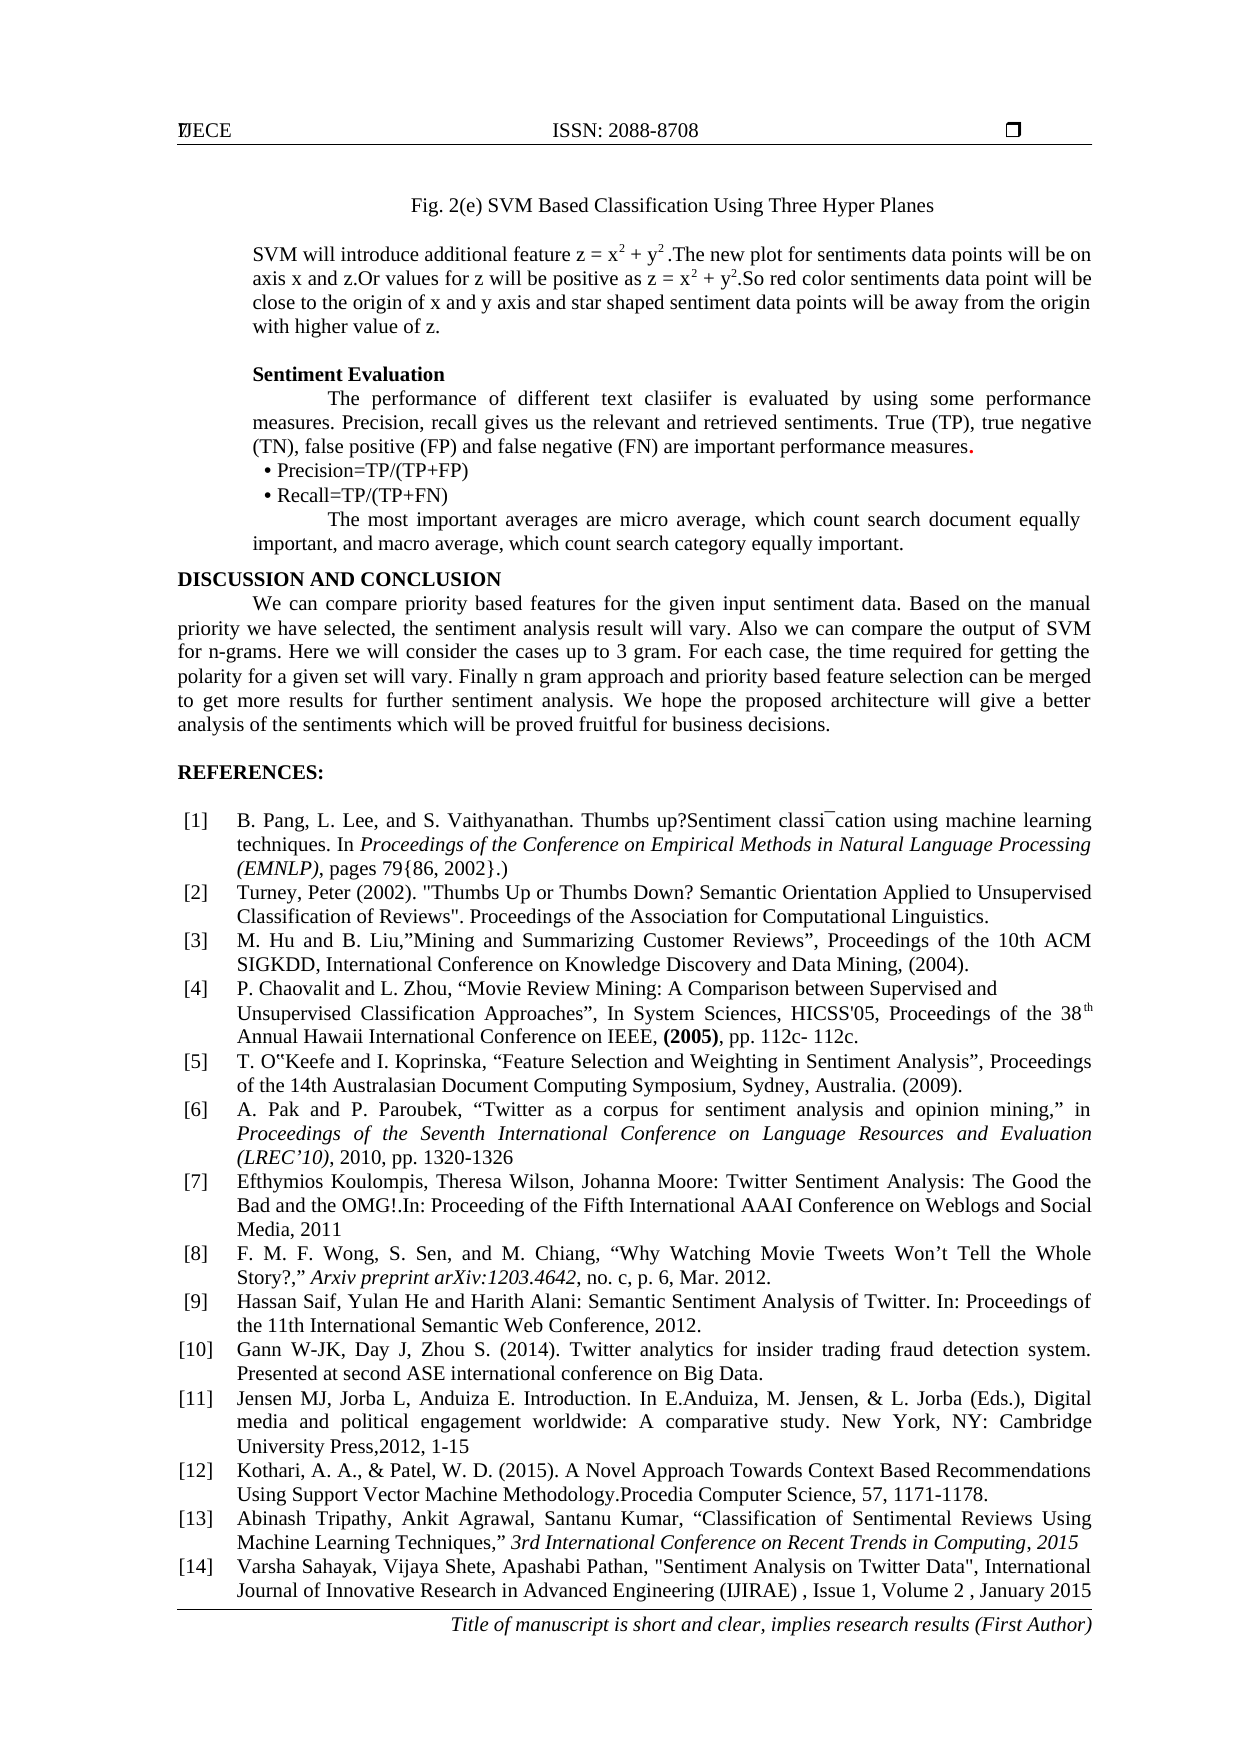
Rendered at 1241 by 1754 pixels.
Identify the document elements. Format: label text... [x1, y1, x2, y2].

table_cell P. Chaovalit and L. Zhou, “Movie Review Mining: A Comparison between Supervised and Unsupervised Classification Approaches”, In System Sciences, HICSS'05, Proceedings of the 38th Annual Hawaii International Conference on IEEE, (2005), pp. 112c- 112c. [225, 976, 1104, 1048]
table_cell Abinash Tripathy, Ankit Agrawal, Santanu Kumar, “Classification of Sentimental Reviews Using Machine Learning Techniques,” 3rd International Conference on Recent Trends in Computing, 2015 [225, 1506, 1104, 1554]
table_cell [9] [166, 1289, 225, 1337]
text The performance of different text clasiifer is evaluated by using some performance measures. Precision, recall gives us the relevant and retrieved sentiments. True (TP), true negative (TN), false positive (FP) and false negative (FN) are important performance measures. [252, 386, 1092, 458]
table_cell A. Pak and P. Paroubek, “Twitter as a corpus for sentiment analysis and opinion mining,” in Proceedings of the Seventh International Conference on Language Resources and Evaluation (LREC’10), 2010, pp. 1320-1326 [225, 1097, 1104, 1169]
table_cell Hassan Saif, Yulan He and Harith Alani: Semantic Sentiment Analysis of Twitter. In: Proceedings of the 11th International Semantic Web Conference, 2012. [225, 1289, 1104, 1337]
table_cell [2] [166, 880, 225, 928]
text REFERENCES: [177, 760, 1092, 784]
text We can compare priority based features for the given input sentiment data. Based on the manual priority we have selected, the sentiment analysis result will vary. Also we can compare the output of SVM for n-grams. Here we will consider the cases up to 3 gram. For each case, the time required for getting the polarity for a given set will vary. Finally n gram approach and priority based feature selection can be merged to get more results for further sentiment analysis. We hope the proposed architecture will give a better analysis of the sentiments which will be proved fruitful for business decisions. [177, 591, 1092, 736]
table_cell Jensen MJ, Jorba L, Anduiza E. Introduction. In E.Anduiza, M. Jensen, & L. Jorba (Eds.), Digital media and political engagement worldwide: A comparative study. New York, NY: Cambridge University Press,2012, 1-15 [225, 1385, 1104, 1458]
list Recall=TP/(TP+FN) [264, 482, 1092, 507]
table_cell Kothari, A. A., & Patel, W. D. (2015). A Novel Approach Towards Context Based Recommendations Using Support Vector Machine Methodology.Procedia Computer Science, 57, 1171-1178. [225, 1458, 1104, 1506]
table_cell [13] [166, 1506, 225, 1554]
table_cell [8] [166, 1241, 225, 1289]
table_cell Varsha Sahayak, Vijaya Shete, Apashabi Pathan, "Sentiment Analysis on Twitter Data", International Journal of Innovative Research in Advanced Engineering (IJIRAE) , Issue 1, Volume 2 , January 2015 [225, 1554, 1104, 1602]
text The most important averages are micro average, which count search document equally important, and macro average, which count search category equally important. [252, 507, 1080, 555]
table_header [1] [166, 808, 225, 880]
table_cell [5] [166, 1049, 225, 1097]
table_cell [3] [166, 928, 225, 976]
list Fig. 2(e) SVM Based Classification Using Three Hyper Planes [252, 193, 1092, 217]
table_cell [11] [166, 1385, 225, 1458]
table_cell [6] [166, 1097, 225, 1169]
table_header B. Pang, L. Lee, and S. Vaithyanathan. Thumbs up?Sentiment classi¯cation using machine learning techniques. In Proceedings of the Conference on Empirical Methods in Natural Language Processing (EMNLP), pages 79{86, 2002}.) [225, 808, 1104, 880]
table_cell [7] [166, 1169, 225, 1241]
table_cell Gann W-JK, Day J, Zhou S. (2014). Twitter analytics for insider trading fraud detection system. Presented at second ASE international conference on Big Data. [225, 1337, 1104, 1385]
table_cell M. Hu and B. Liu,”Mining and Summarizing Customer Reviews”, Proceedings of the 10th ACM SIGKDD, International Conference on Knowledge Discovery and Data Mining, (2004). [225, 928, 1104, 976]
table_cell T. O‟Keefe and I. Koprinska, “Feature Selection and Weighting in Sentiment Analysis”, Proceedings of the 14th Australasian Document Computing Symposium, Sydney, Australia. (2009). [225, 1049, 1104, 1097]
list Precision=TP/(TP+FP) [264, 458, 1092, 482]
table_cell [12] [166, 1458, 225, 1506]
text SVM will introduce additional feature z = x2 + y2 .The new plot for sentiments data points will be on axis x and z.Or values for z will be positive as z = x2 + y2.So red color sentiments data point will be close to the origin of x and y axis and star shaped sentiment data points will be away from the origin with higher value of z. [252, 242, 1092, 338]
table_cell Turney, Peter (2002). "Thumbs Up or Thumbs Down? Semantic Orientation Applied to Unsupervised Classification of Reviews". Proceedings of the Association for Computational Linguistics. [225, 880, 1104, 928]
table_cell Efthymios Koulompis, Theresa Wilson, Johanna Moore: Twitter Sentiment Analysis: The Good the Bad and the OMG!.In: Proceeding of the Fifth International AAAI Conference on Weblogs and Social Media, 2011 [225, 1169, 1104, 1241]
table_cell [14] [166, 1554, 225, 1602]
table_cell [4] [166, 976, 225, 1048]
text DISCUSSION AND CONCLUSION [177, 567, 1092, 591]
table_cell [10] [166, 1337, 225, 1385]
table_cell F. M. F. Wong, S. Sen, and M. Chiang, “Why Watching Movie Tweets Won’t Tell the Whole Story?,” Arxiv preprint arXiv:1203.4642, no. c, p. 6, Mar. 2012. [225, 1241, 1104, 1289]
text Sentiment Evaluation [177, 362, 1092, 386]
